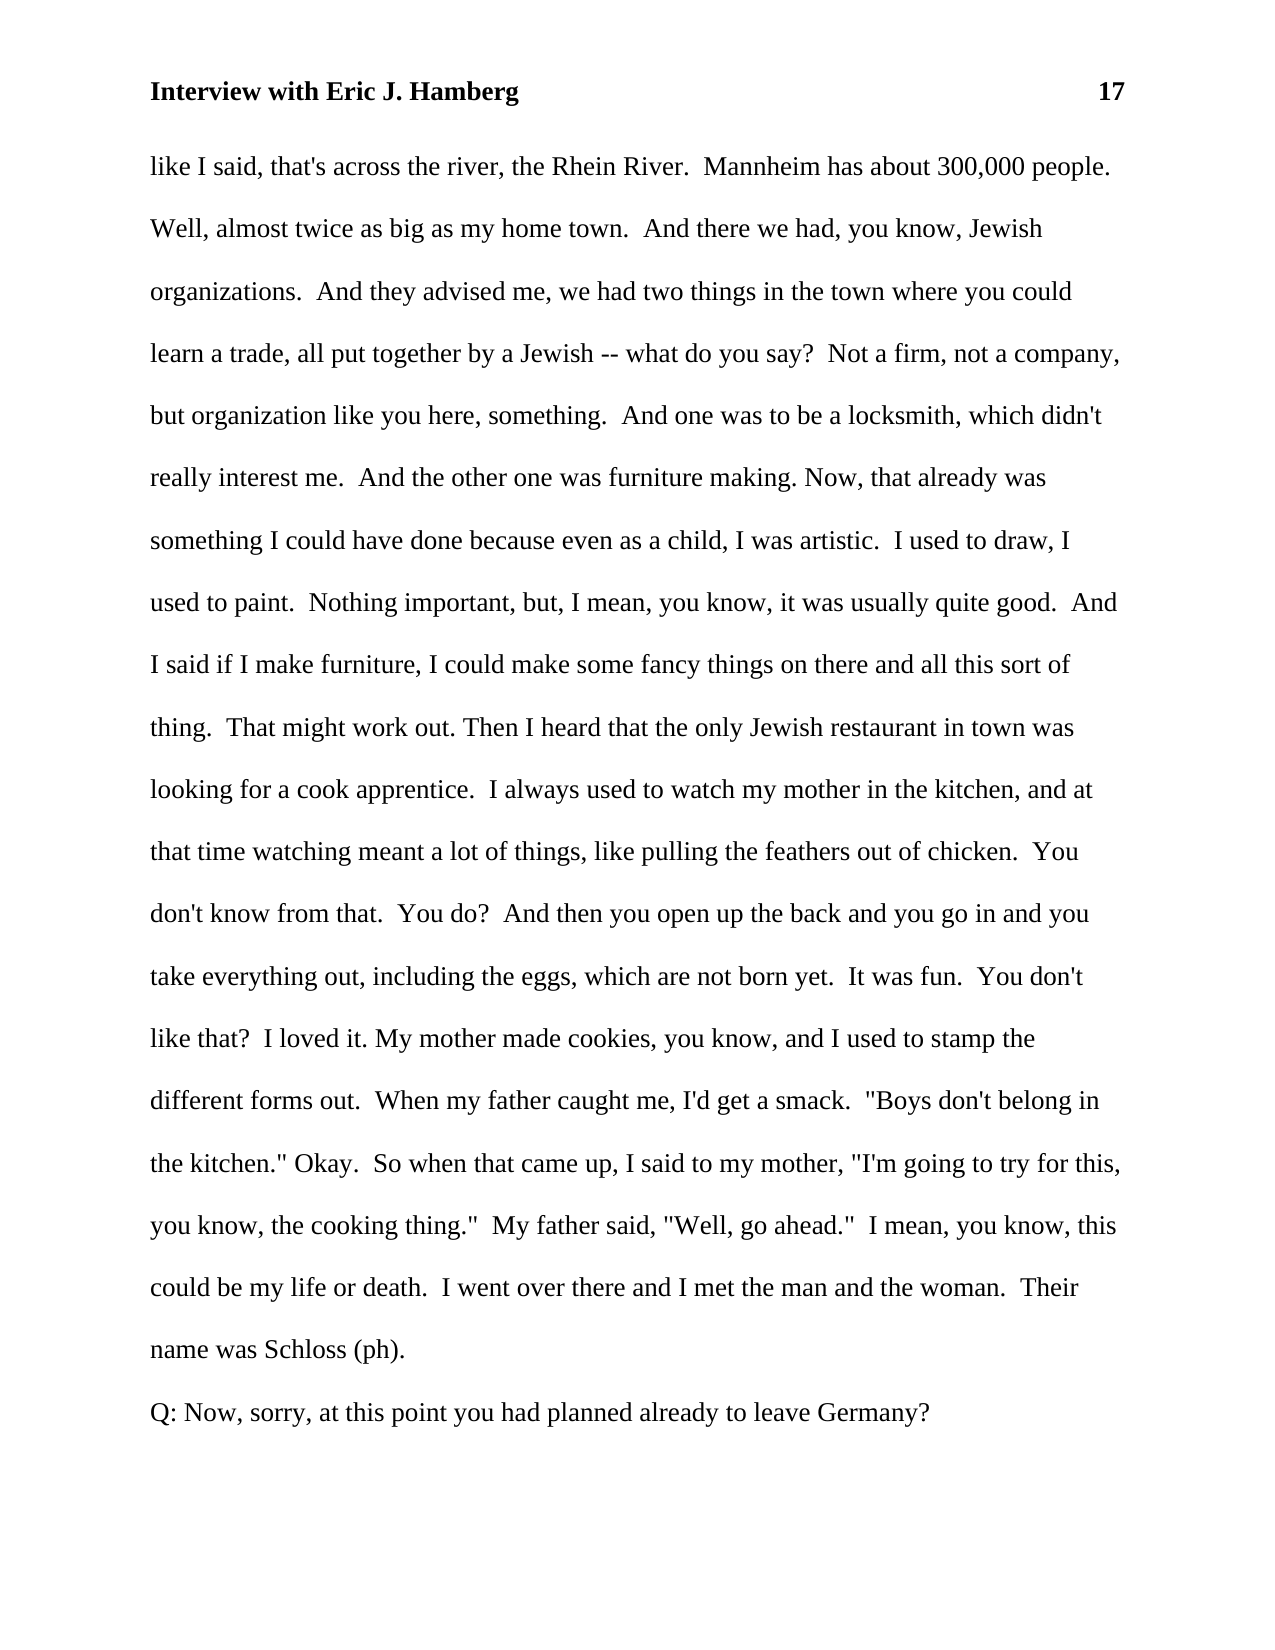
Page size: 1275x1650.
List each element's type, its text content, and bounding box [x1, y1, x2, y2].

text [150, 150, 1125, 1365]
text Q: Now, sorry, at this point you had planned already to leave Germany? [150, 1396, 1125, 1427]
